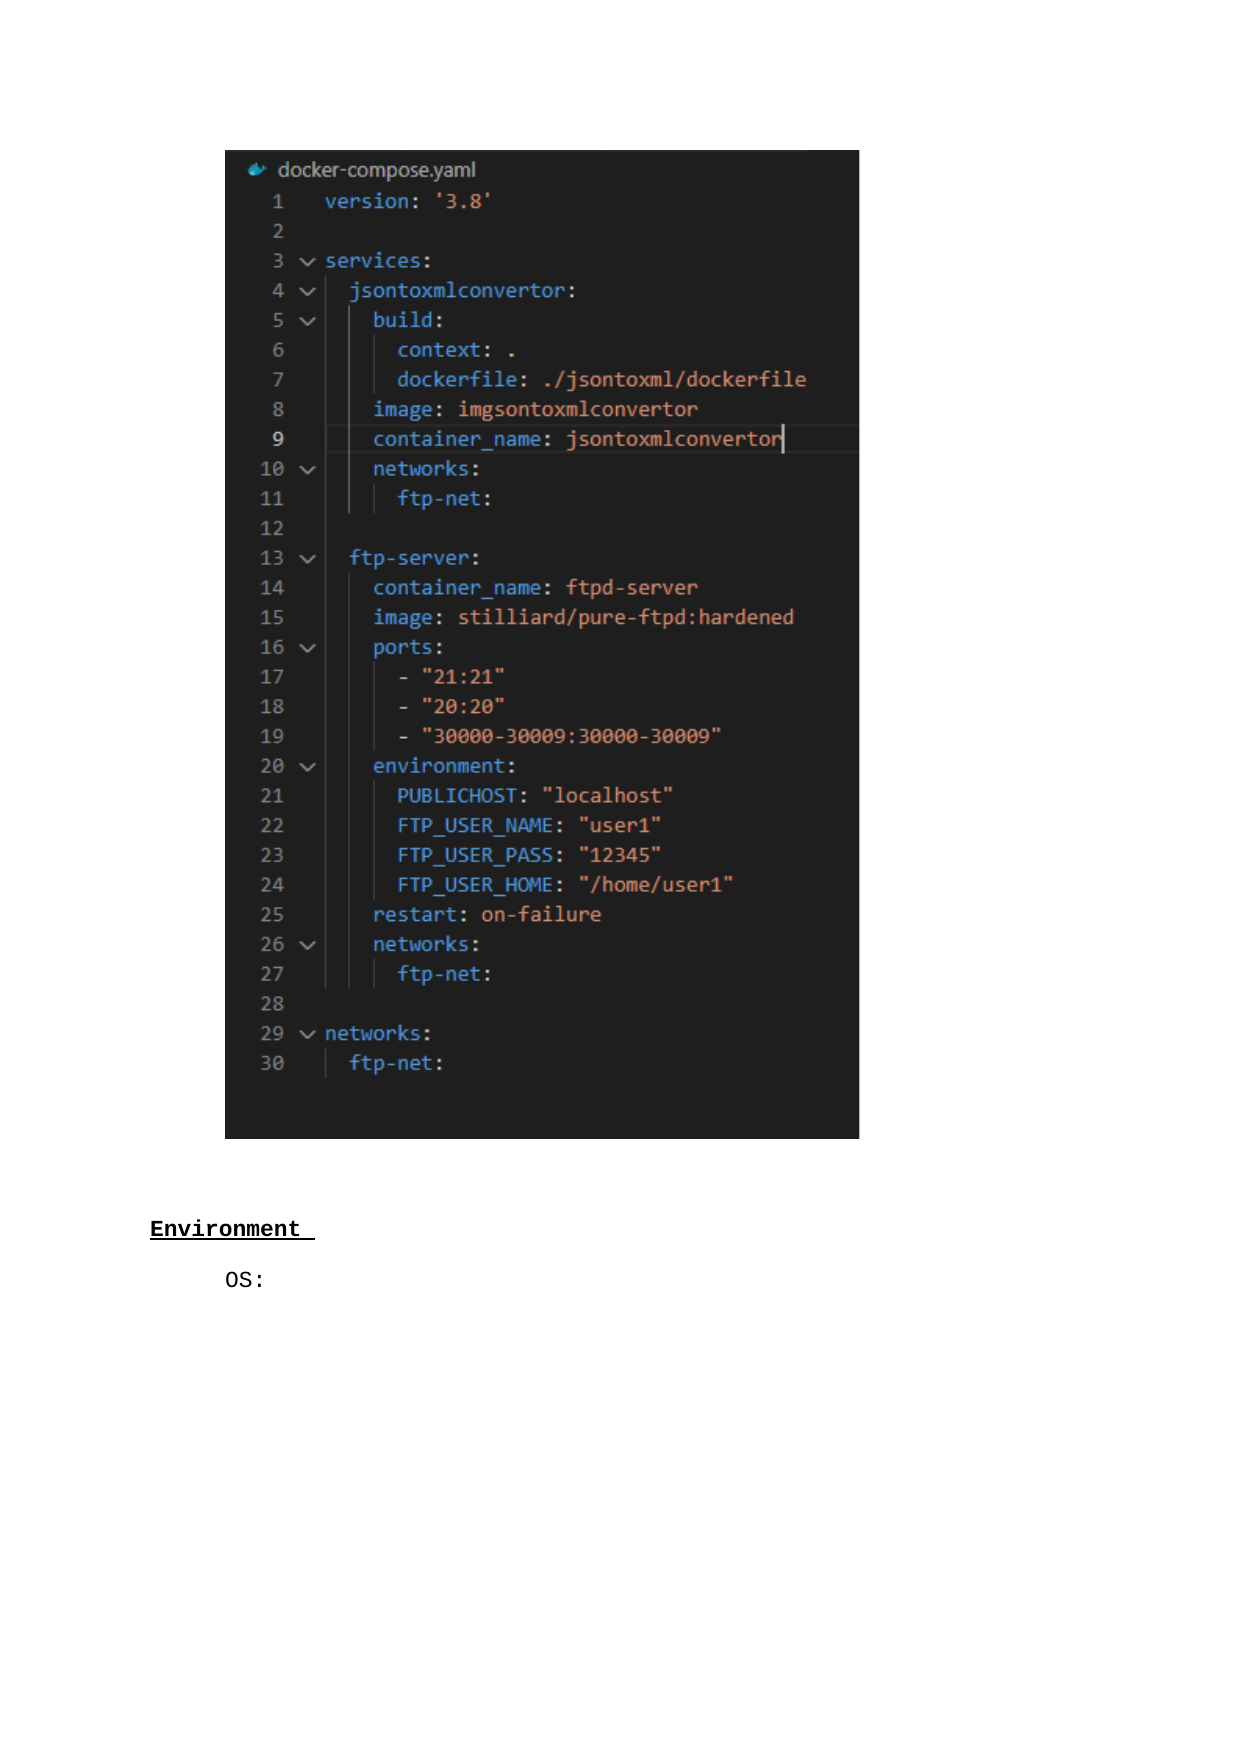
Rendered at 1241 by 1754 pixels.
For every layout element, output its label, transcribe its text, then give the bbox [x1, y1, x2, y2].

text OS: [225, 1269, 1090, 1295]
text Environment [150, 1217, 1090, 1243]
picture [225, 150, 860, 1139]
